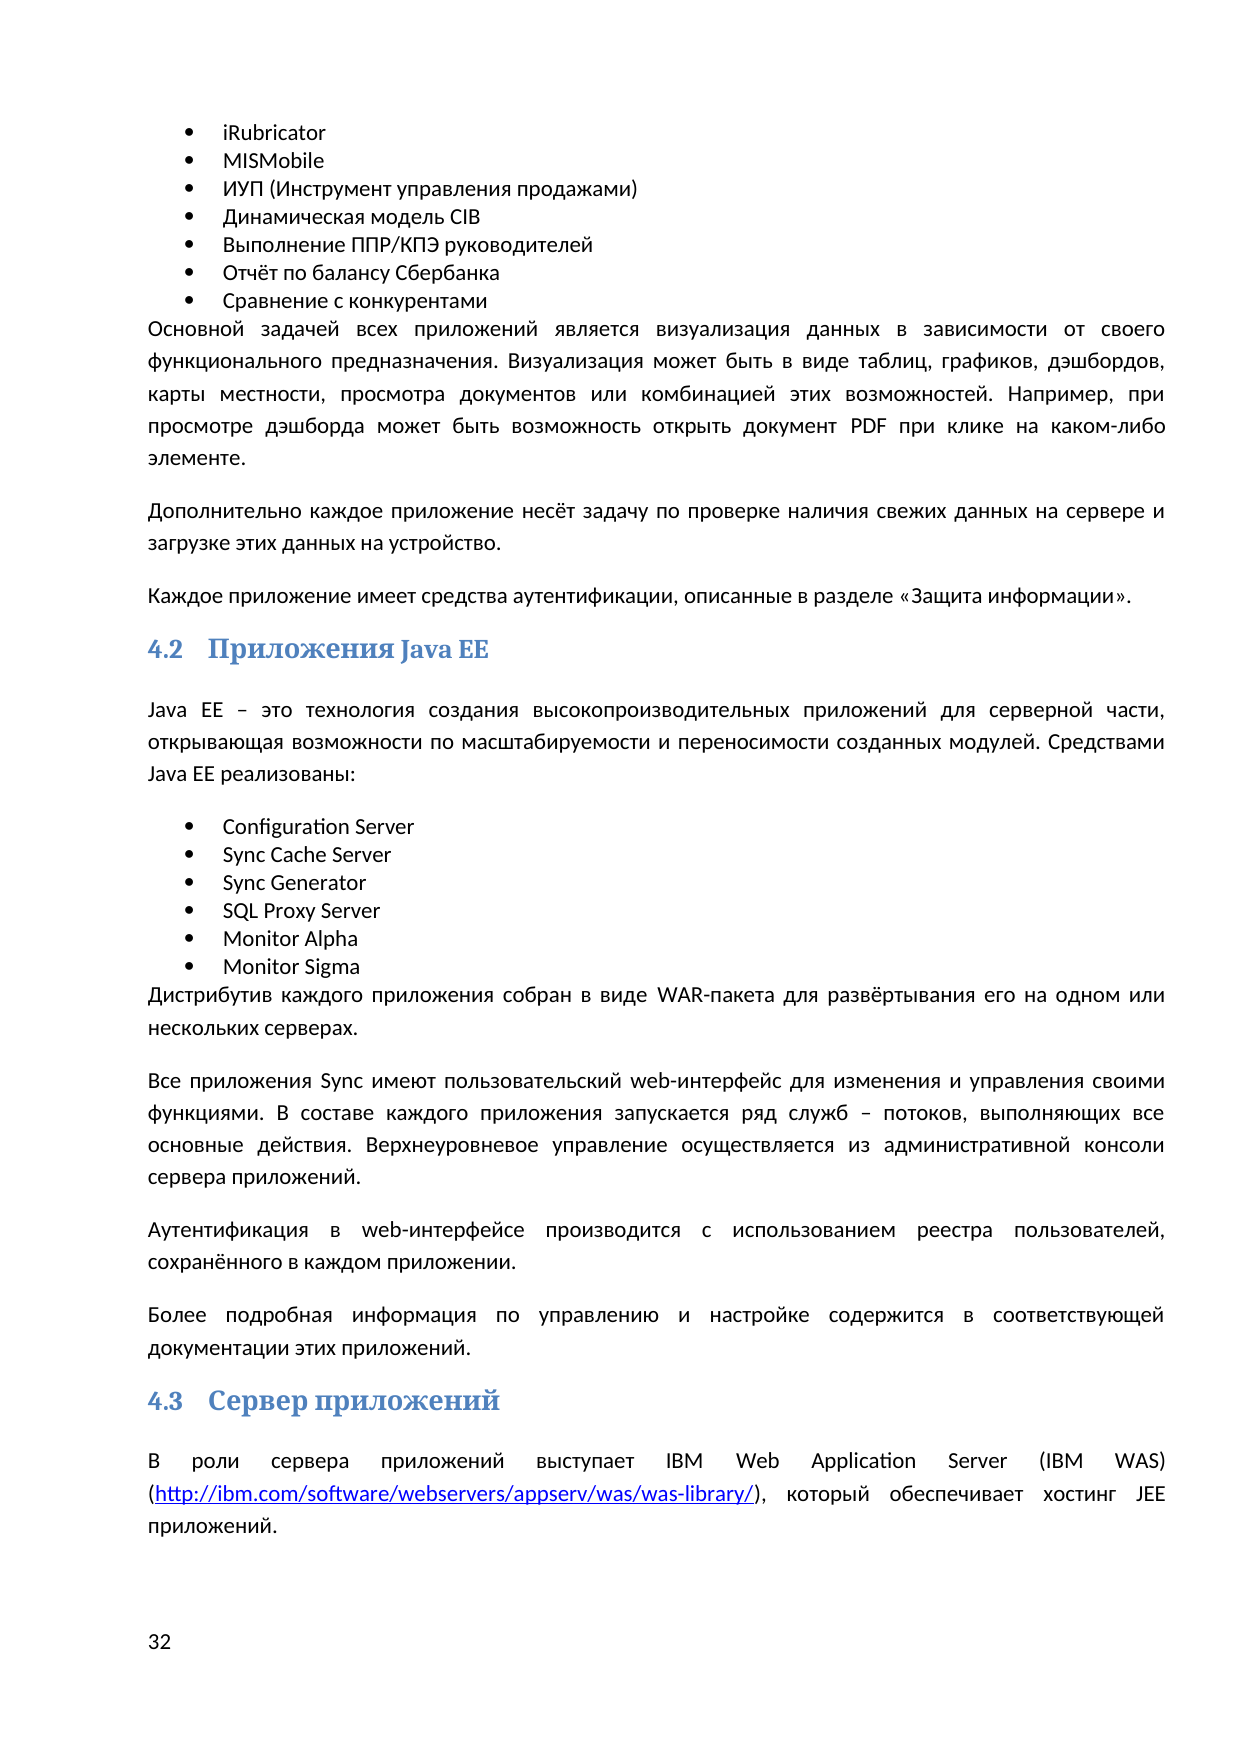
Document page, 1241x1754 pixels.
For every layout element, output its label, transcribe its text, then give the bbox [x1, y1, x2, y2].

list Monitor Alpha [185, 924, 1166, 952]
list iRubricator [185, 118, 1166, 146]
list Динамическая модель CIB [185, 202, 1166, 230]
list Выполнение ППР/КПЭ руководителей [185, 230, 1166, 258]
text Дополнительно каждое приложение несёт задачу по проверке наличия свежих данных на сервере и загрузке этих данных на устройство. [148, 496, 1166, 556]
list Sync Generator [185, 868, 1166, 896]
list Отчёт по балансу Сбербанка [185, 258, 1166, 286]
list SQL Proxy Server [185, 896, 1166, 924]
list Сравнение с конкурентами [185, 286, 1166, 314]
text Основной задачей всех приложений является визуализация данных в зависимости от своего функционального предназначения. Визуализация может быть в виде таблиц, графиков, дэшбордов, карты местности, просмотра документов или комбинацией этих возможностей. Например, при просмотре дэшборда может быть возможность открыть документ PDF при клике на каком-либо элементе. [148, 314, 1166, 471]
subtitle Приложения Java EE [148, 634, 1166, 665]
text Java EE – это технология создания высокопроизводительных приложений для серверной части, открывающая возможности по масштабируемости и переносимости созданных модулей. Средствами Java EE реализованы: [148, 695, 1166, 787]
text Дистрибутив каждого приложения собран в виде WAR-пакета для развёртывания его на одном или нескольких серверах. [148, 981, 1166, 1041]
text Все приложения Sync имеют пользовательский web-интерфейс для изменения и управления своими функциями. В составе каждого приложения запускается ряд служб – потоков, выполняющих все основные действия. Верхнеуровневое управление осуществляется из административной консоли сервера приложений. [148, 1066, 1166, 1190]
subtitle Сервер приложений [148, 1386, 1166, 1417]
list Configuration Server [185, 812, 1166, 840]
text Более подробная информация по управлению и настройке содержится в соответствующей документации этих приложений. [148, 1301, 1166, 1361]
list Monitor Sigma [185, 952, 1166, 981]
list Sync Cache Server [185, 840, 1166, 868]
list ИУП (Инструмент управления продажами) [185, 174, 1166, 202]
text В роли сервера приложений выступает IBM Web Application Server (IBM WAS) (http://ibm.com/software/webservers/appserv/was/was-library/), который обеспечивает хостинг JEE приложений. [148, 1446, 1166, 1539]
text Каждое приложение имеет средства аутентификации, описанные в разделе «Защита информации». [148, 581, 1166, 609]
list MISMobile [185, 146, 1166, 174]
text Аутентификация в web-интерфейсе производится с использованием реестра пользователей, сохранённого в каждом приложении. [148, 1215, 1166, 1276]
